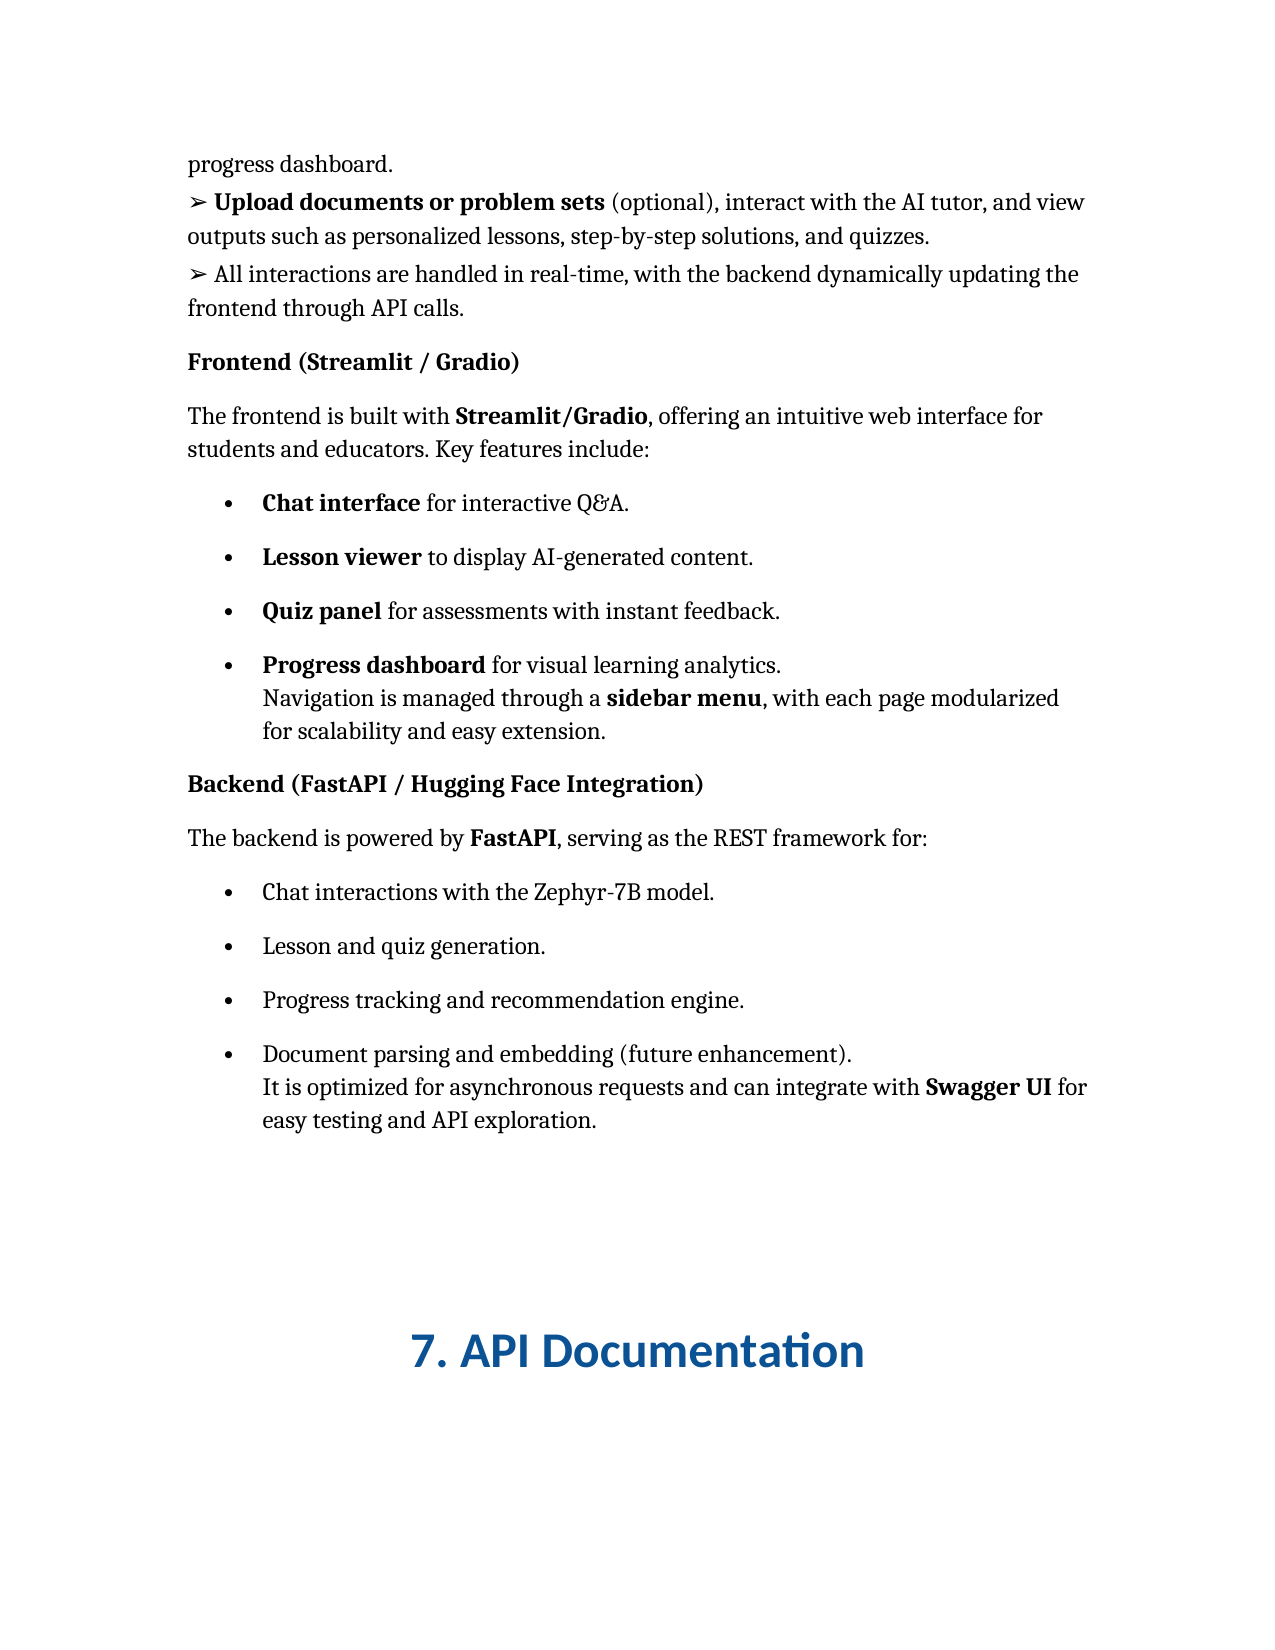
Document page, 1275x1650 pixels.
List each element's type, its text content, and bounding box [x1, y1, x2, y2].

list Lesson viewer to display AI-generated content. [225, 543, 1087, 572]
list Chat interactions with the Zephyr-7B model. [225, 878, 1087, 907]
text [187, 150, 1087, 323]
list Progress tracking and recommendation engine. [225, 986, 1087, 1014]
list Document parsing and embedding (future enhancement). It is optimized for asynchronous requests and can integrate with Swagger UI for easy testing and API exploration. [225, 1040, 1087, 1134]
list Chat interface for interactive Q&A. [225, 489, 1087, 518]
list Lesson and quiz generation. [225, 932, 1087, 961]
text Frontend (Streamlit / Gradio) [187, 348, 1087, 377]
text The backend is powered by FastAPI, serving as the REST framework for: [187, 824, 1087, 853]
text Backend (FastAPI / Hugging Face Integration) [187, 770, 1087, 799]
list Quiz panel for assessments with instant feedback. [225, 597, 1087, 625]
text The frontend is built with Streamlit/Gradio, offering an intuitive web interface for students and educators. Key features include: [187, 402, 1087, 464]
subtitle 7. API Documentation [187, 1318, 1087, 1379]
list Progress dashboard for visual learning analytics. Navigation is managed through a sidebar menu, with each page modularized for scalability and easy extension. [225, 651, 1087, 745]
